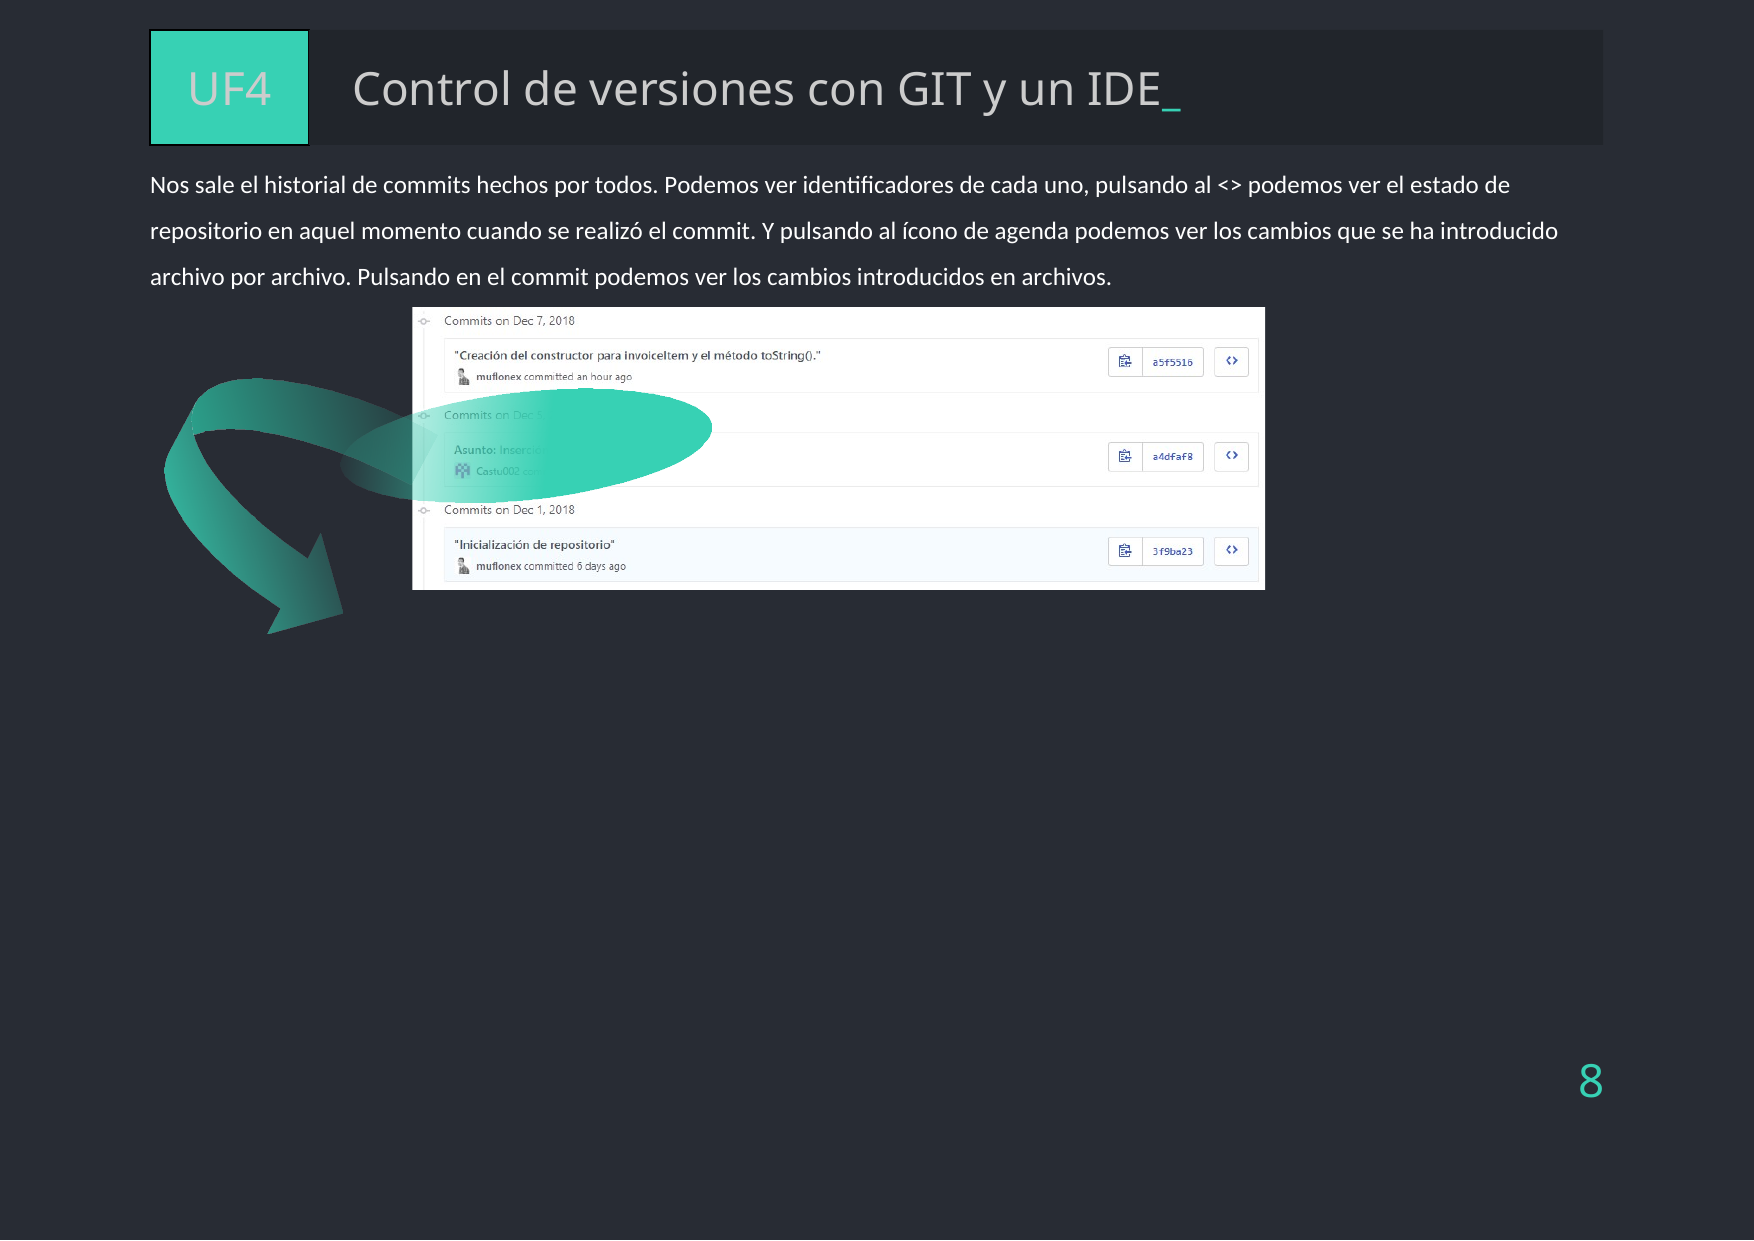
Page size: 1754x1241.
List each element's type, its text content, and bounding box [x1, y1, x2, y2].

text Nos sale el historial de commits hechos por todos. Podemos ver identificadores de cada uno, pulsando al <> podemos ver el estado de repositorio en aquel momento cuando se realizó el commit. Y pulsando al ícono de agenda podemos ver los cambios que se ha introducido archivo por archivo. Pulsando en el commit podemos ver los cambios introducidos en archivos. [150, 170, 1604, 292]
picture [412, 307, 1266, 590]
